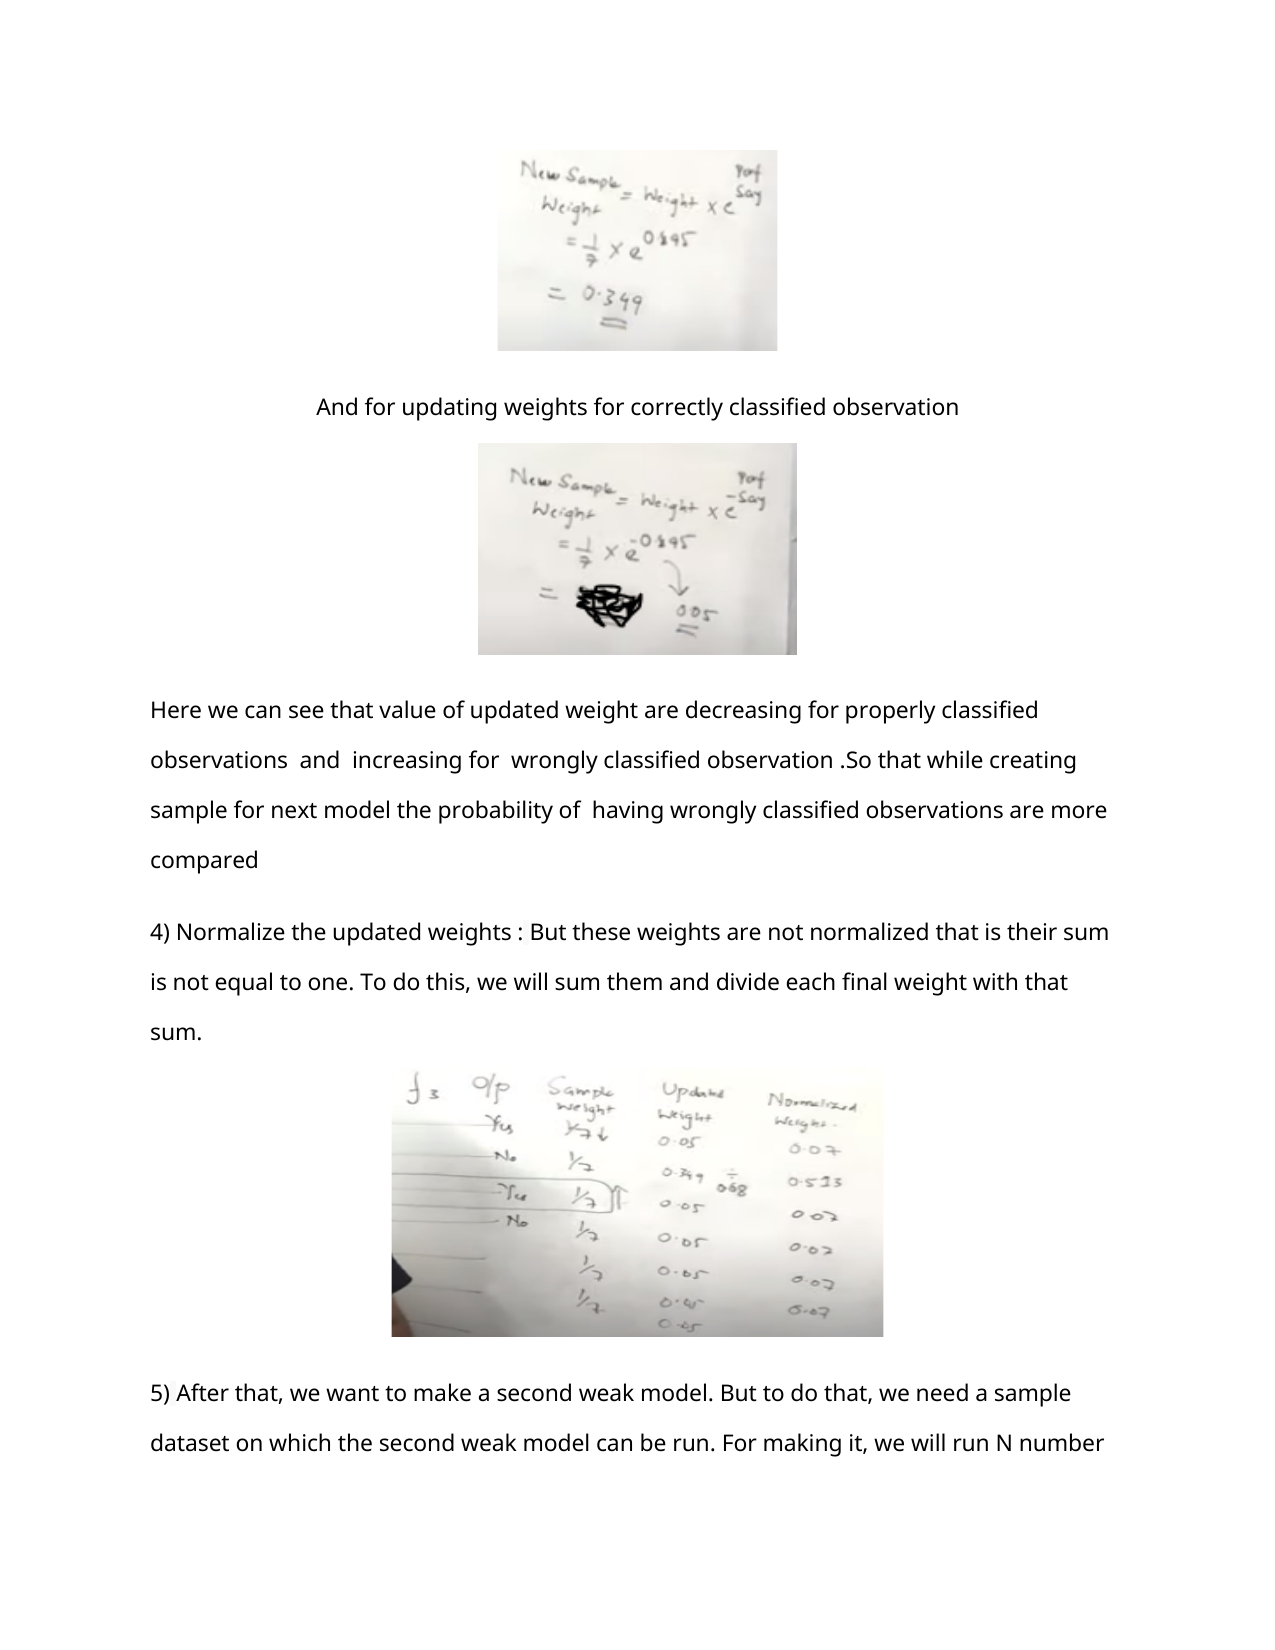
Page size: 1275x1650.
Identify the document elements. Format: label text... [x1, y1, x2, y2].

text Here we can see that value of updated weight are decreasing for properly classified observations and increasing for wrongly classified observation .So that while creating sample for next model the probability of having wrongly classified observations are more compared [150, 676, 1125, 876]
text And for updating weights for correctly classified observation [150, 372, 1125, 422]
picture [391, 1068, 884, 1337]
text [150, 1358, 1125, 1458]
text 4) Normalize the updated weights : But these weights are not normalized that is their sum is not equal to one. To do this, we will sum them and divide each final weight with that sum. [150, 897, 1125, 1047]
picture [478, 443, 797, 655]
picture [497, 150, 778, 351]
